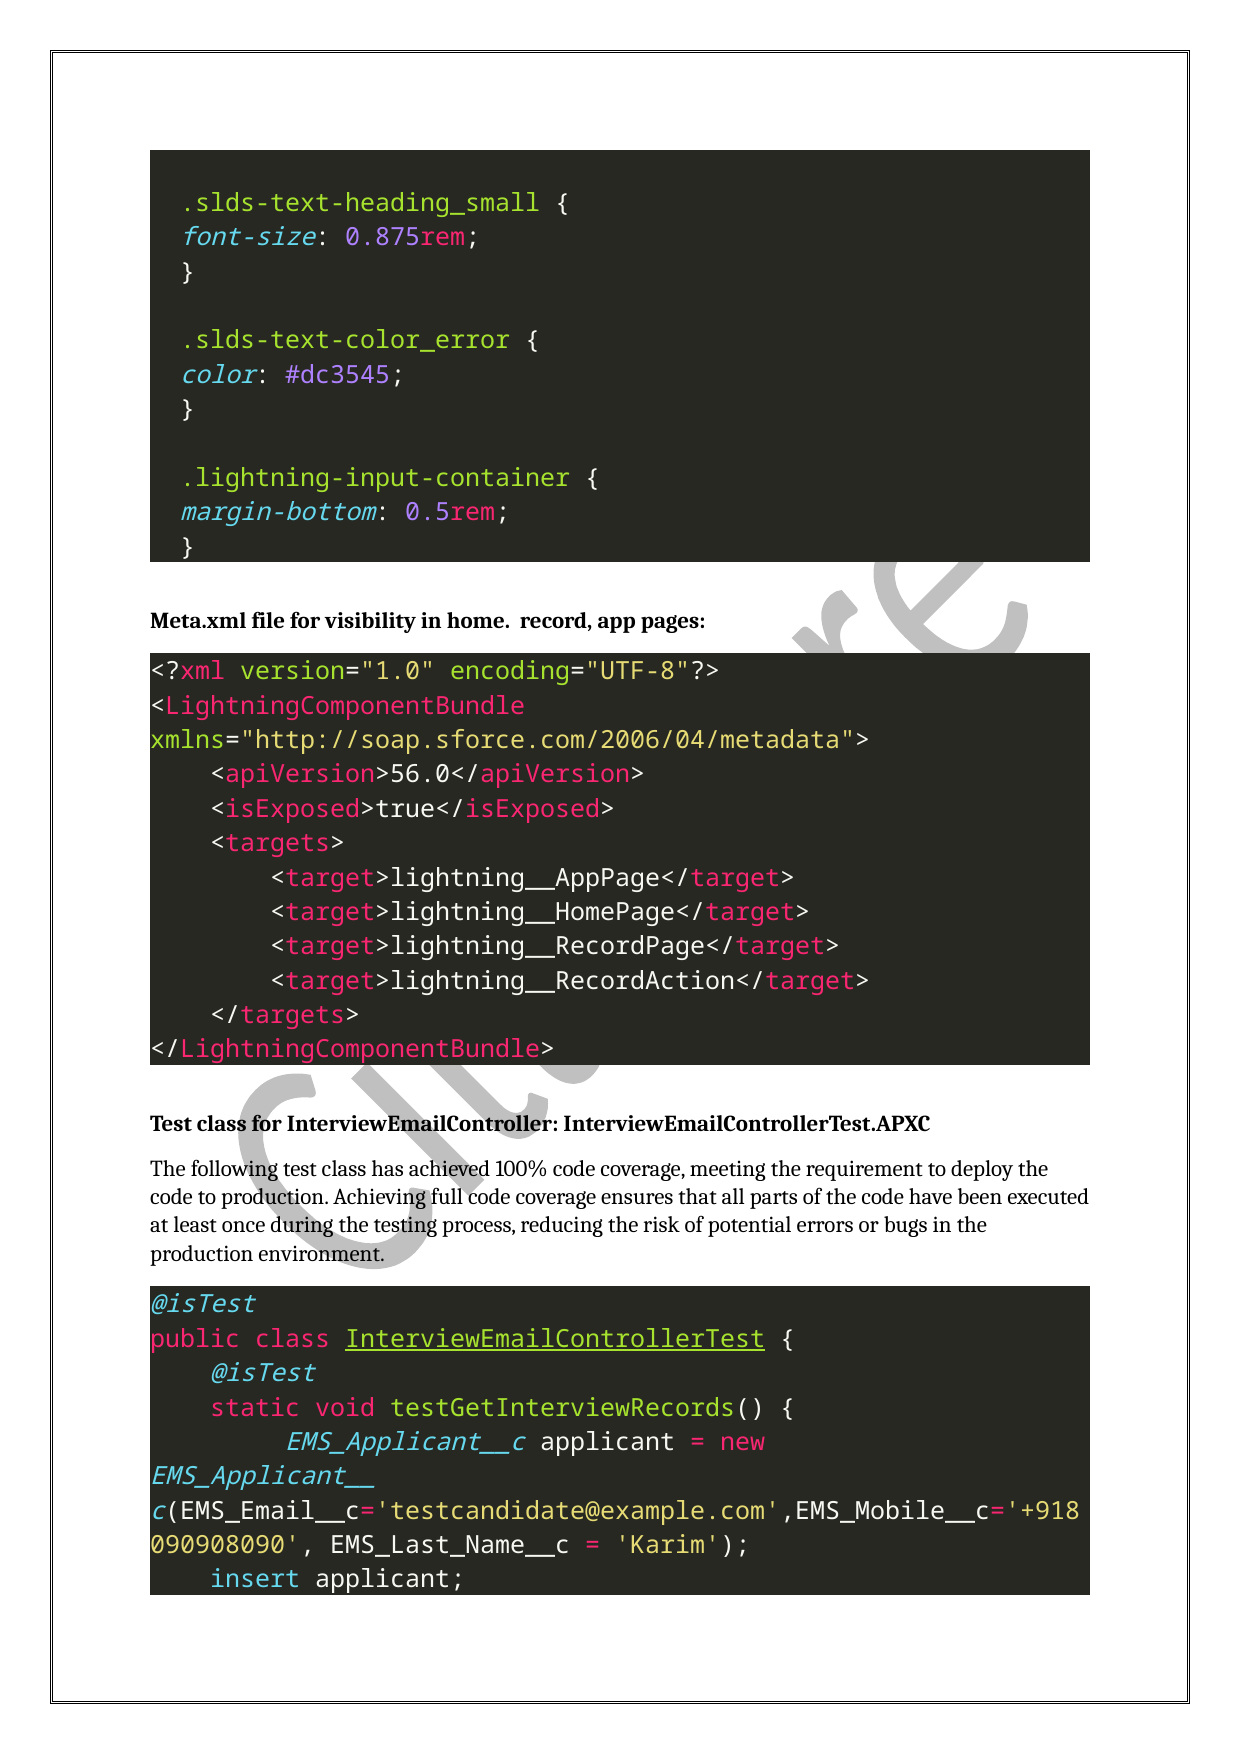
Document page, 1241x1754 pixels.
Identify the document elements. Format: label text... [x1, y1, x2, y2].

text <isExposed>true</isExposed> [150, 790, 1090, 824]
text static void testGetInterviewRecords() { [150, 1389, 1090, 1423]
text } [150, 391, 1090, 425]
text .slds-text-color_error { [150, 322, 1090, 356]
text <target>lightning__AppPage</target> [150, 859, 1090, 893]
text The following test class has achieved 100% code coverage, meeting the requirement to deploy the code to production. Achieving full code coverage ensures that all parts of the code have been executed at least once during the testing process, reducing the risk of potential errors or bugs in the production environment. [150, 1155, 1090, 1267]
text Test class for InterviewEmailController: InterviewEmailControllerTest.APXC [150, 1110, 1090, 1137]
text color: #dc3545; [150, 356, 1090, 391]
text .lightning-input-container { [150, 459, 1090, 494]
text insert applicant; [150, 1561, 1090, 1595]
text <target>lightning__RecordAction</target> [150, 962, 1090, 996]
text <target>lightning__HomePage</target> [150, 893, 1090, 928]
text Meta.xml file for visibility in home. record, app pages: [150, 608, 1090, 634]
text </targets> [150, 996, 1090, 1031]
text } [150, 253, 1090, 287]
text .slds-text-heading_small { [150, 184, 1090, 219]
text </LightningComponentBundle> [150, 1031, 1090, 1065]
text font-size: 0.875rem; [150, 219, 1090, 253]
text @isTest [150, 1286, 1090, 1320]
text margin-bottom: 0.5rem; [150, 494, 1090, 528]
text public class InterviewEmailControllerTest { [150, 1320, 1090, 1354]
text EMS_Applicant__c applicant = new EMS_Applicant__c(EMS_Email__c='testcandidate@example.com',EMS_Mobile__c='+918090908090', EMS_Last_Name__c = 'Karim'); [150, 1423, 1090, 1561]
text <target>lightning__RecordPage</target> [150, 928, 1090, 962]
text <apiVersion>56.0</apiVersion> [150, 756, 1090, 790]
text <targets> [150, 824, 1090, 859]
text <LightningComponentBundle xmlns="http://soap.sforce.com/2006/04/metadata"> [150, 687, 1090, 756]
text } [150, 528, 1090, 562]
text @isTest [150, 1354, 1090, 1389]
text <?xml version="1.0" encoding="UTF-8"?> [150, 653, 1090, 687]
